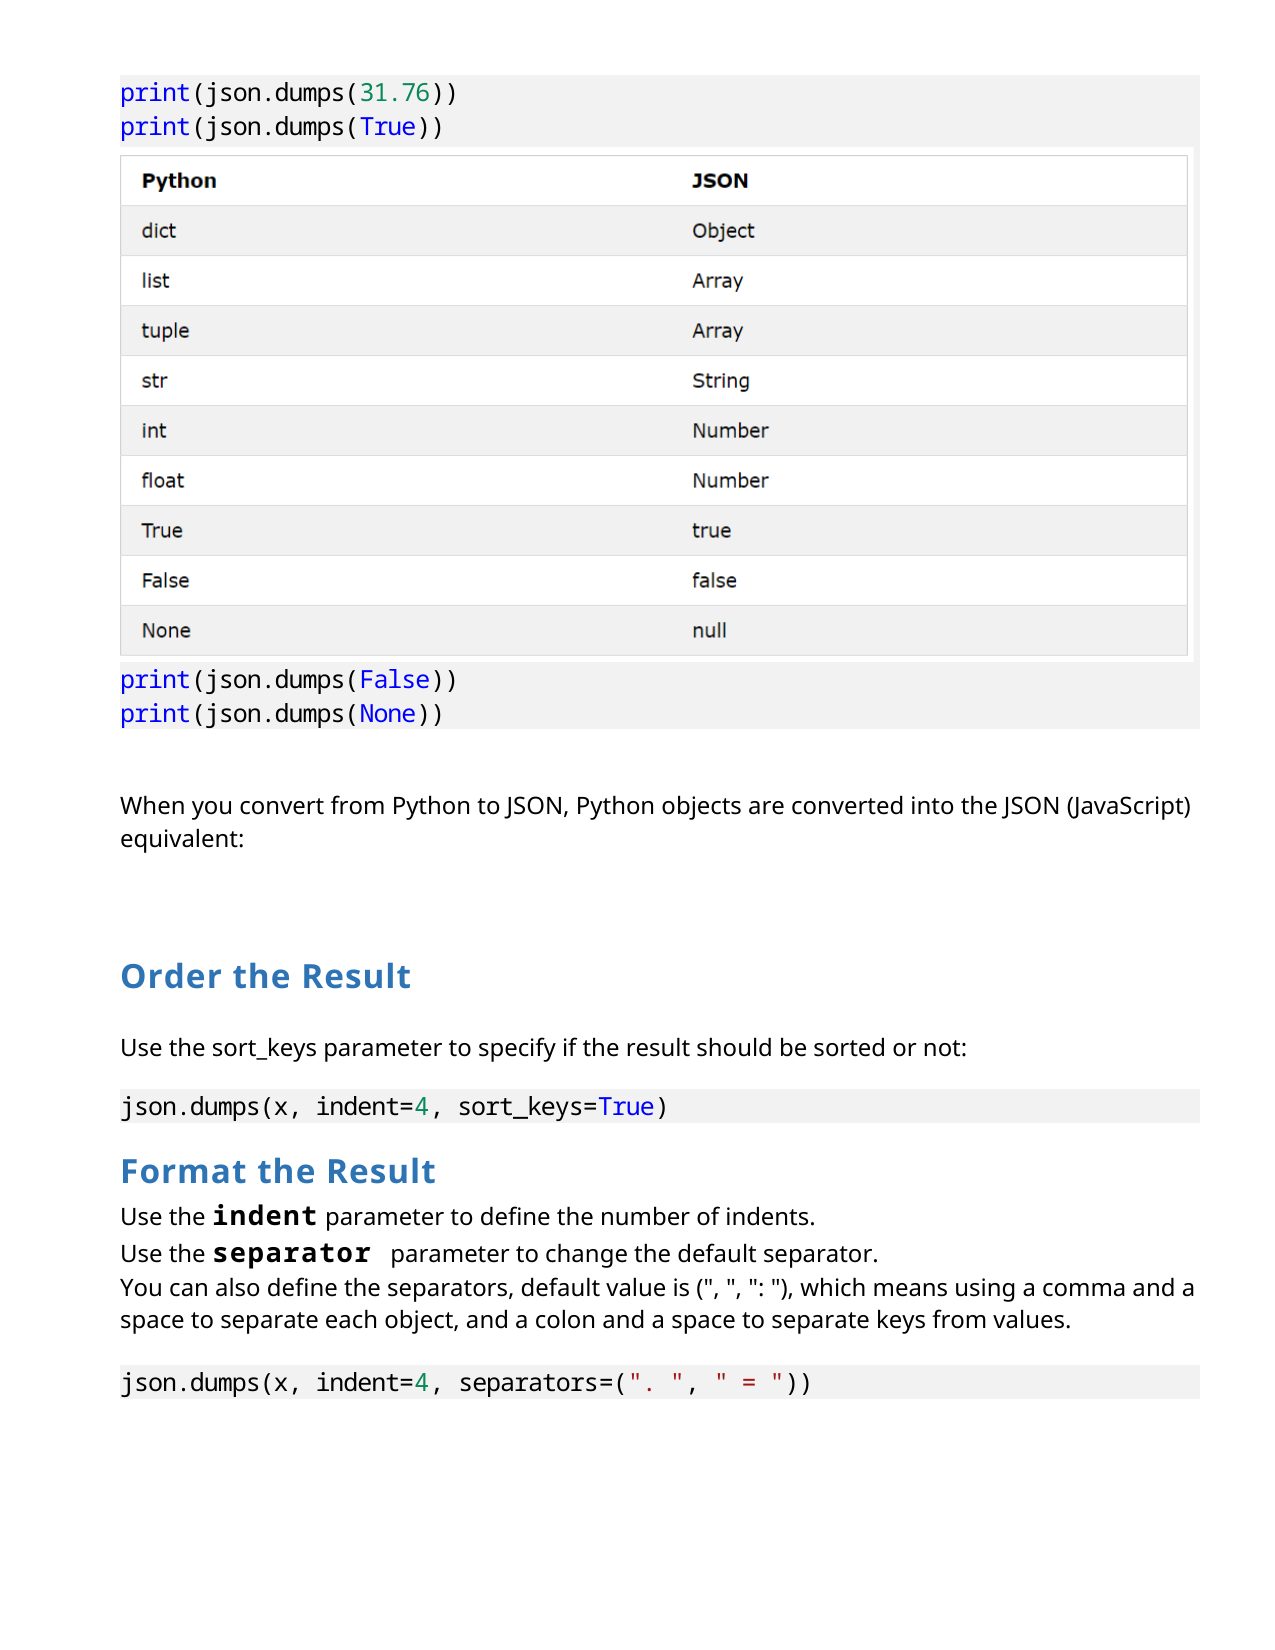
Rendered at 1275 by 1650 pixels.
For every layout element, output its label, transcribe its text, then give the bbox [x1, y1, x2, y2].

text You can also define the separators, default value is (", ", ": "), which means using a comma and a space to separate each object, and a colon and a space to separate keys from values. [120, 1271, 1200, 1336]
title json.dumps(x, indent=4, separators=(". ", " = ")) [120, 1365, 1200, 1399]
title print(json.dumps(None)) [120, 696, 1200, 729]
picture [113, 147, 1194, 662]
text When you convert from Python to JSON, Python objects are converted into the JSON (JavaScript) equivalent: [120, 789, 1200, 854]
title print(json.dumps(True)) [120, 109, 1200, 143]
text Use the separator parameter to change the default separator. [120, 1234, 1200, 1271]
subtitle Order the Result [120, 953, 1200, 998]
text Use the sort_keys parameter to specify if the result should be sorted or not: [120, 1031, 1200, 1064]
title print(json.dumps(31.76)) [120, 75, 1200, 109]
text Use the indent parameter to define the number of indents. [120, 1197, 1200, 1234]
subtitle Format the Result [120, 1148, 1200, 1193]
title json.dumps(x, indent=4, sort_keys=True) [120, 1089, 1200, 1123]
